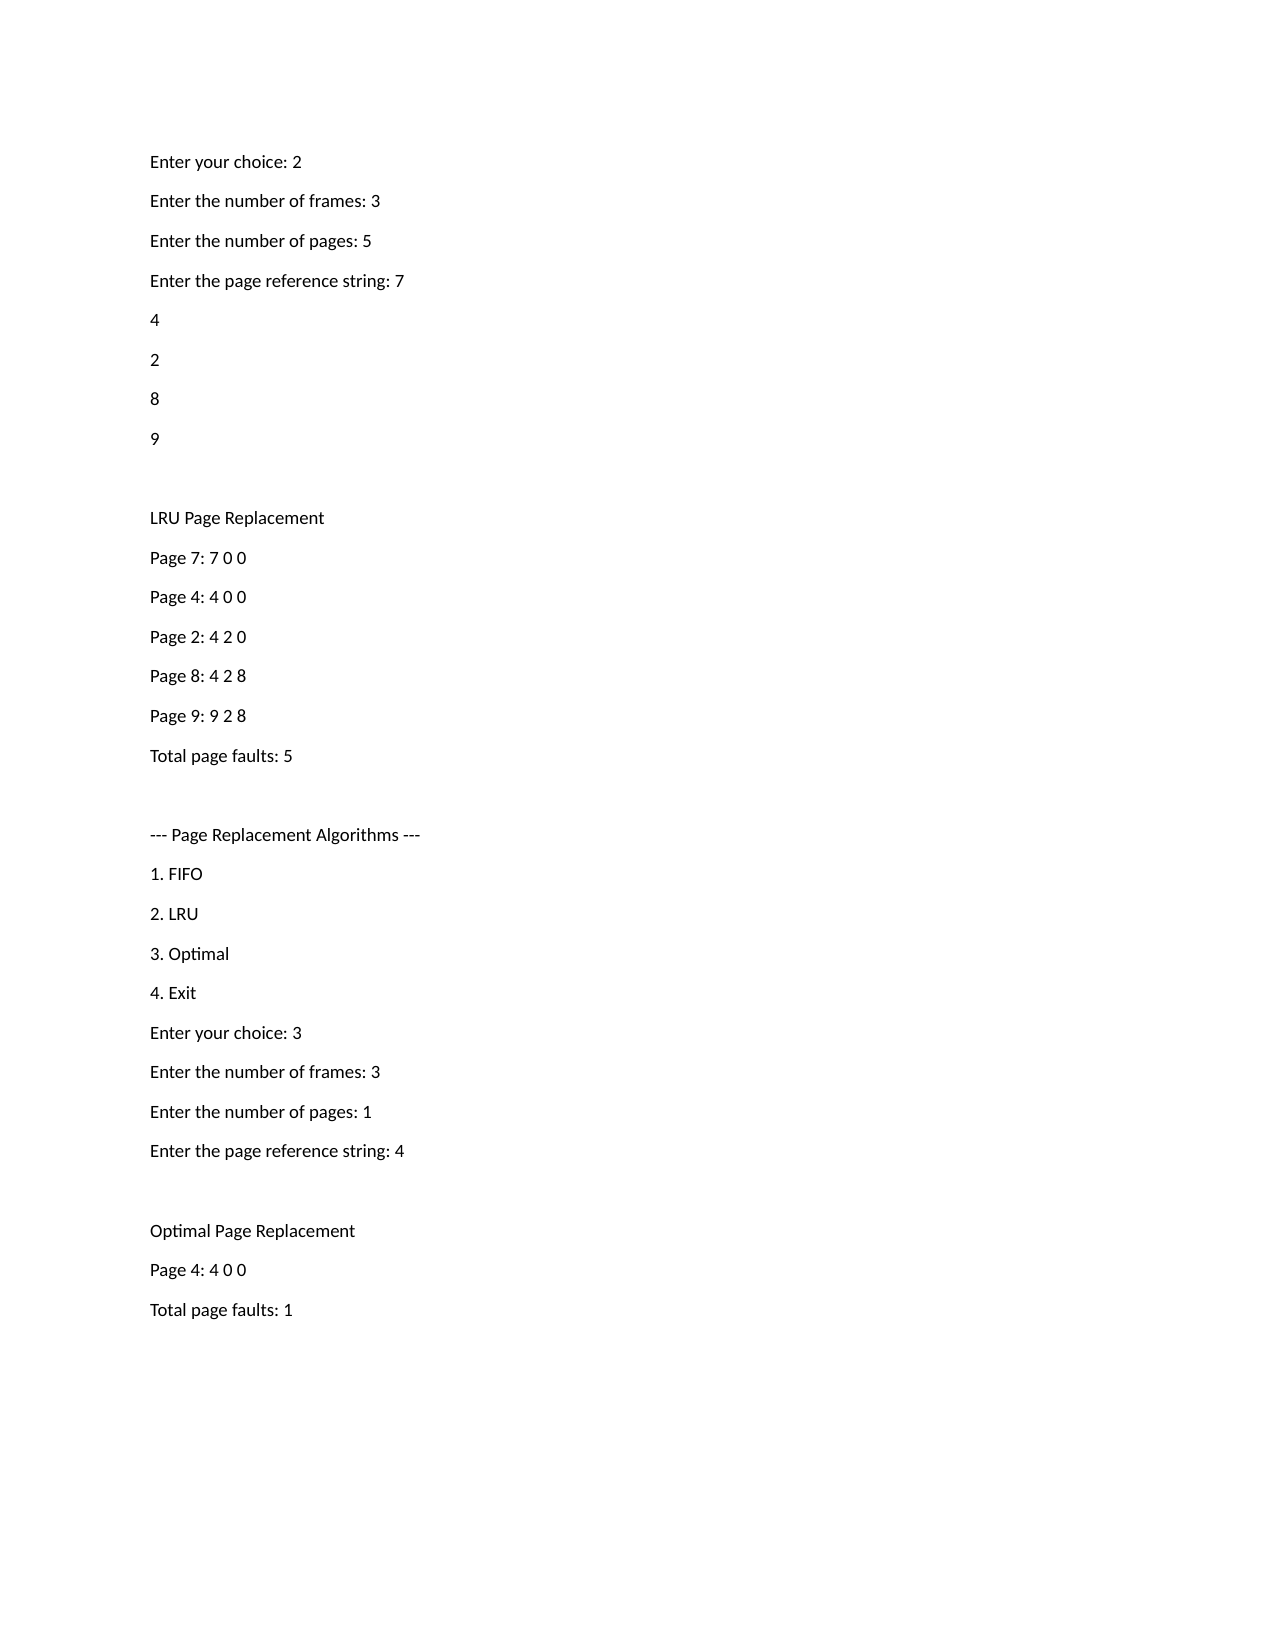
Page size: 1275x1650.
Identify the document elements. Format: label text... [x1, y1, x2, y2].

text Page 4: 4 0 0 [150, 1258, 1125, 1281]
text Total page faults: 1 [150, 1298, 1125, 1321]
text 3. Optimal [150, 942, 1125, 964]
text Total page faults: 5 [150, 744, 1125, 767]
text Enter the number of frames: 3 [150, 189, 1125, 212]
text Enter your choice: 2 [150, 150, 1125, 173]
text 1. FIFO [150, 862, 1125, 885]
text Page 8: 4 2 8 [150, 664, 1125, 687]
text 4 [150, 308, 1125, 331]
text Enter the number of frames: 3 [150, 1060, 1125, 1083]
text 2 [150, 348, 1125, 371]
text LRU Page Replacement [150, 506, 1125, 529]
text Enter your choice: 3 [150, 1021, 1125, 1044]
text Page 7: 7 0 0 [150, 546, 1125, 569]
text 9 [150, 427, 1125, 450]
text 4. Exit [150, 981, 1125, 1004]
text Optimal Page Replacement [150, 1219, 1125, 1242]
text Page 4: 4 0 0 [150, 585, 1125, 608]
text Enter the page reference string: 4 [150, 1139, 1125, 1162]
text 2. LRU [150, 902, 1125, 925]
text Enter the page reference string: 7 [150, 269, 1125, 292]
text Page 2: 4 2 0 [150, 625, 1125, 648]
text 8 [150, 387, 1125, 410]
text Enter the number of pages: 1 [150, 1100, 1125, 1123]
text Enter the number of pages: 5 [150, 229, 1125, 252]
text Page 9: 9 2 8 [150, 704, 1125, 727]
text --- Page Replacement Algorithms --- [150, 823, 1125, 846]
